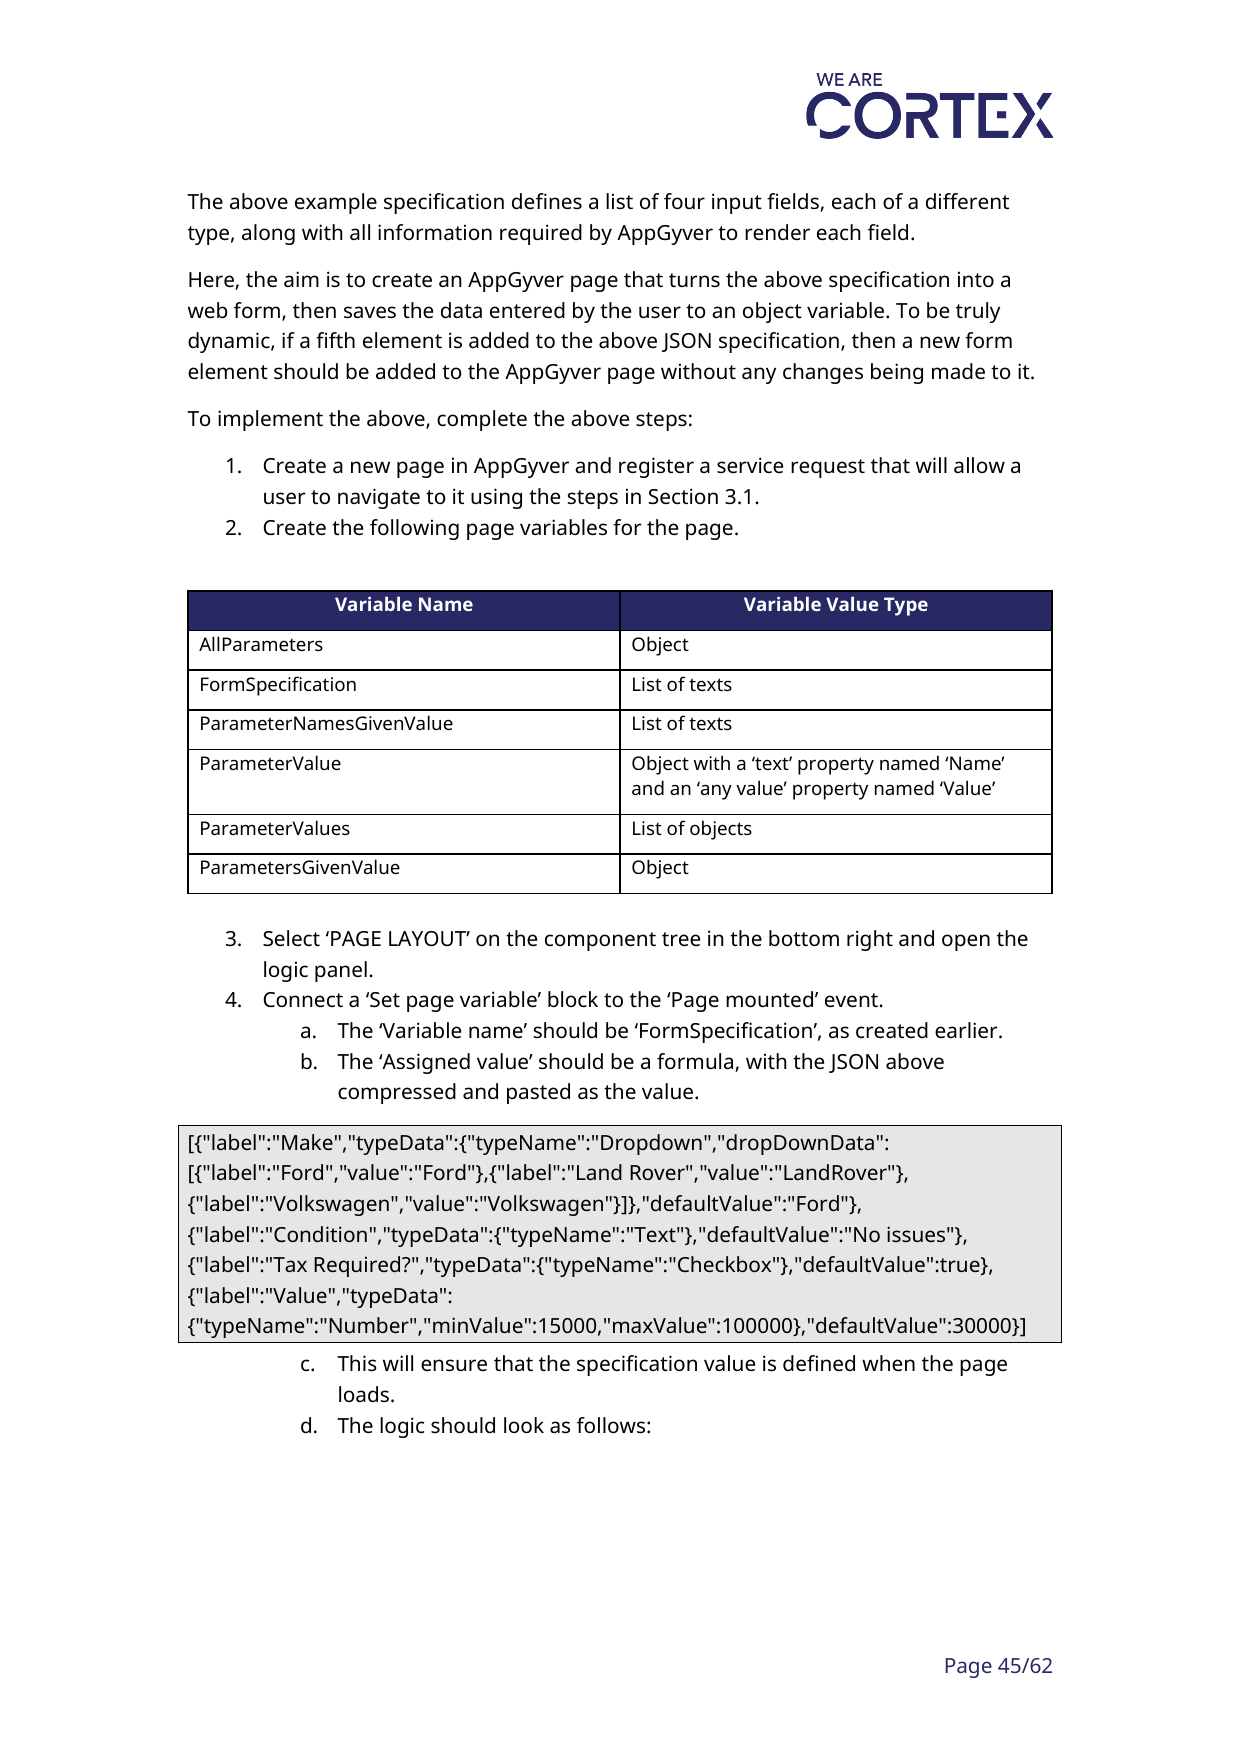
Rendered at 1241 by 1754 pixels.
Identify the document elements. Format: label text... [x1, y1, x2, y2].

table_cell ParameterValues [189, 815, 619, 853]
text The above example specification defines a list of four input fields, each of a different type, along with all information required by AppGyver to render each field. [187, 187, 1053, 246]
list The ‘Variable name’ should be ‘FormSpecification’, as created earlier. [300, 1016, 1053, 1044]
table_header Variable Value Type [621, 592, 1051, 630]
list Create a new page in AppGyver and register a service request that will allow a user to navigate to it using the steps in Section 3.1. [225, 452, 1053, 511]
list Create the following page variables for the page. [225, 513, 1053, 541]
table_cell AllParameters [189, 631, 619, 669]
list Select ‘PAGE LAYOUT’ on the component tree in the bottom right and open the logic panel. [225, 924, 1053, 983]
list This will ensure that the specification value is defined when the page loads. [300, 1349, 1053, 1408]
table_cell Object [621, 855, 1051, 893]
table_header Variable Name [189, 592, 619, 630]
text Here, the aim is to create an AppGyver page that turns the above specification into a web form, then saves the data entered by the user to an object variable. To be truly dynamic, if a fifth element is added to the above JSON specification, then a new form element should be added to the AppGyver page without any changes being made to it. [187, 265, 1053, 385]
text [{"label":"Make","typeData":{"typeName":"Dropdown","dropDownData":[{"label":"Ford","value":"Ford"},{"label":"Land Rover","value":"LandRover"},{"label":"Volkswagen","value":"Volkswagen"}]},"defaultValue":"Ford"},{"label":"Condition","typeData":{"typeName":"Text"},"defaultValue":"No issues"},{"label":"Tax Required?","typeData":{"typeName":"Checkbox"},"defaultValue":true},{"label":"Value","typeData":{"typeName":"Number","minValue":15000,"maxValue":100000},"defaultValue":30000}] [179, 1126, 1061, 1342]
table_cell List of texts [621, 671, 1051, 709]
table_cell ParametersGivenValue [189, 855, 619, 893]
list Connect a ‘Set page variable’ block to the ‘Page mounted’ event. [225, 986, 1053, 1014]
table_cell Object [621, 631, 1051, 669]
picture [806, 73, 1054, 139]
list The ‘Assigned value’ should be a formula, with the JSON above compressed and pasted as the value. [300, 1047, 1053, 1106]
table_cell ParameterValue [189, 750, 619, 813]
text To implement the above, complete the above steps: [187, 404, 1053, 433]
table_cell List of texts [621, 711, 1051, 748]
list The logic should look as follows: [300, 1411, 1053, 1439]
table_cell Object with a ‘text’ property named ‘Name’ and an ‘any value’ property named ‘Value’ [621, 750, 1051, 813]
table_cell FormSpecification [189, 671, 619, 709]
table_cell ParameterNamesGivenValue [189, 711, 619, 748]
table_cell List of objects [621, 815, 1051, 853]
